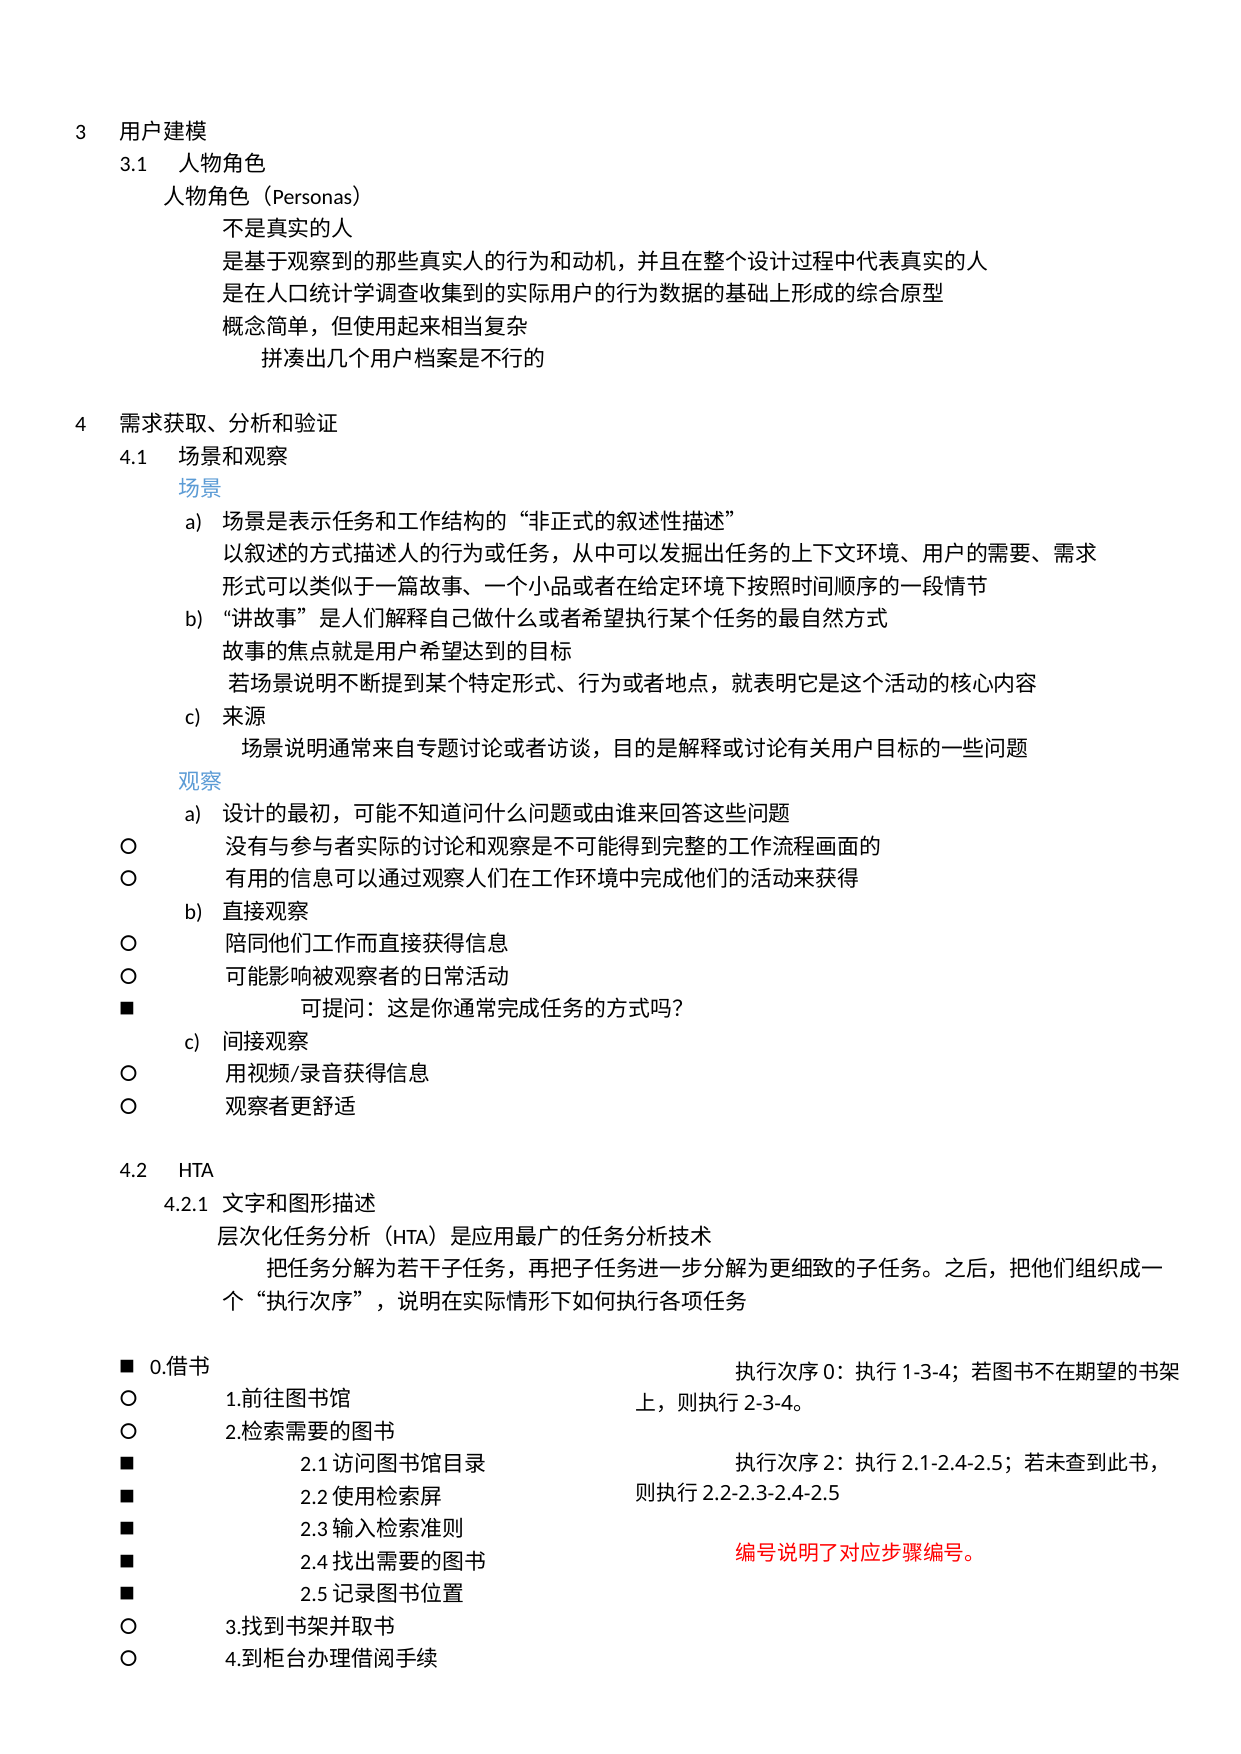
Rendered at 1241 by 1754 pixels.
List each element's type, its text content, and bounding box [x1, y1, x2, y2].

list 人物角色 [119, 146, 1165, 178]
list 3.找到书架并取书 [75, 1608, 1165, 1641]
list 层次化任务分析（HTA）是应用最广的任务分析技术 [163, 1218, 1165, 1251]
list HTA [119, 1153, 1165, 1186]
list 把任务分解为若干子任务，再把子任务进一步分解为更细致的子任务。之后，把他们组织成一个“执行次序”，说明在实际情形下如何执行各项任务 [222, 1251, 1165, 1316]
list 场景说明通常来自专题讨论或者访谈，目的是解释或讨论有关用户目标的一些问题 [208, 731, 1165, 763]
list 2.5 记录图书位置 [75, 1576, 1165, 1608]
list 1.前往图书馆 [75, 1381, 1165, 1413]
list 2.检索需要的图书 [75, 1413, 1165, 1446]
list 陪同他们工作而直接获得信息 [75, 926, 1165, 958]
list 是基于观察到的那些真实人的行为和动机，并且在整个设计过程中代表真实的人 [222, 243, 1165, 276]
list 以叙述的方式描述人的行为或任务，从中可以发掘出任务的上下文环境、用户的需要、需求 [222, 536, 1165, 568]
list 用视频/录音获得信息 [75, 1056, 1165, 1088]
list 故事的焦点就是用户希望达到的目标 [222, 633, 1165, 666]
list 概念简单，但使用起来相当复杂 [222, 308, 1165, 341]
list 可能影响被观察者的日常活动 [75, 958, 1165, 991]
list 场景是表示任务和工作结构的“非正式的叙述性描述” [185, 503, 1165, 536]
list 2.1 访问图书馆目录 [75, 1446, 1165, 1478]
list 不是真实的人 [222, 211, 1165, 243]
list 直接观察 [184, 893, 1165, 926]
list 2.4 找出需要的图书 [75, 1543, 1165, 1576]
list 文字和图形描述 [164, 1186, 1165, 1218]
list 2.3 输入检索准则 [75, 1511, 1165, 1543]
list 场景 [178, 471, 1165, 503]
text 若场景说明不断提到某个特定形式、行为或者地点，就表明它是这个活动的核心内容 [75, 666, 1165, 698]
list 设计的最初，可能不知道问什么问题或由谁来回答这些问题 [184, 796, 1165, 828]
list 没有与参与者实际的讨论和观察是不可能得到完整的工作流程画面的 [75, 828, 1165, 861]
list 4.到柜台办理借阅手续 [75, 1641, 1165, 1673]
list 场景和观察 [119, 438, 1165, 471]
list 人物角色（Personas） [163, 178, 1165, 211]
text 拼凑出几个用户档案是不行的 [75, 341, 1165, 373]
list 间接观察 [184, 1023, 1165, 1056]
list 有用的信息可以通过观察人们在工作环境中完成他们的活动来获得 [75, 861, 1165, 893]
list 形式可以类似于一篇故事、一个小品或者在给定环境下按照时间顺序的一段情节 [222, 568, 1165, 601]
list “讲故事”是人们解释自己做什么或者希望执行某个任务的最自然方式 [185, 601, 1165, 633]
list 来源 [185, 698, 1165, 731]
list 是在人口统计学调查收集到的实际用户的行为数据的基础上形成的综合原型 [222, 276, 1165, 308]
list 0.借书 [75, 1348, 1165, 1381]
list 2.2 使用检索屏 [75, 1478, 1165, 1511]
list 用户建模 [75, 113, 1165, 146]
list 可提问：这是你通常完成任务的方式吗？ [75, 991, 1165, 1023]
list 需求获取、分析和验证 [75, 406, 1165, 438]
list 观察者更舒适 [75, 1088, 1165, 1121]
list 观察 [178, 763, 1165, 796]
